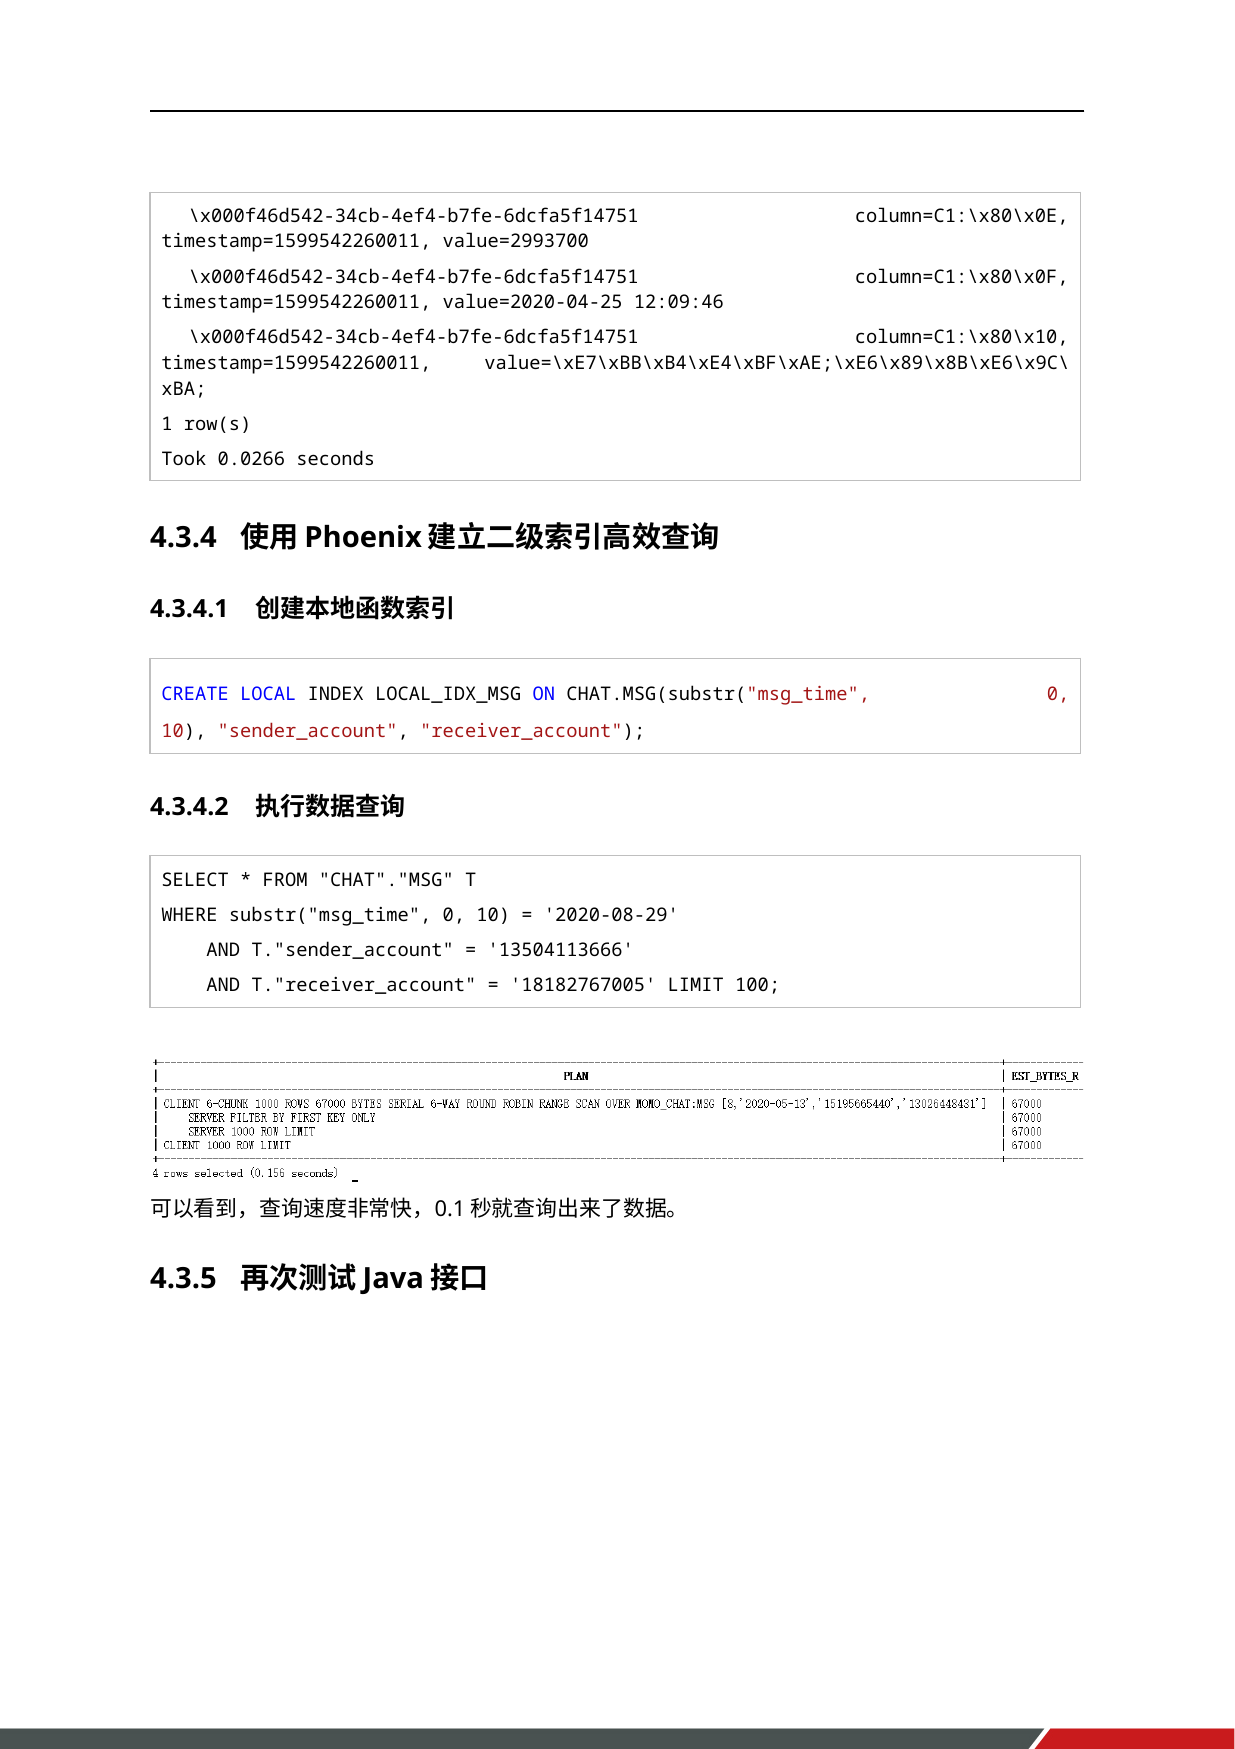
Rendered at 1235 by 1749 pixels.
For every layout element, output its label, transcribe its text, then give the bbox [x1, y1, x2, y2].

subtitle 使用Phoenix建立二级索引高效查询 [150, 514, 1084, 556]
subtitle 再次测试Java接口 [150, 1255, 1084, 1297]
picture [150, 1057, 1084, 1182]
table_header CREATE LOCAL INDEX LOCAL_IDX_MSG ON CHAT.MSG(substr("msg_time", 0, 10), "sender_account", "receiver_account"); [151, 659, 1080, 753]
picture [0, 1669, 1235, 1749]
subtitle 创建本地函数索引 [150, 589, 1084, 625]
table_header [151, 193, 1080, 480]
text 可以看到，查询速度非常快，0.1秒就查询出来了数据。 [150, 1191, 1084, 1223]
subtitle 执行数据查询 [150, 787, 1084, 823]
table_header SELECT * FROM "CHAT"."MSG" T WHERE substr("msg_time", 0, 10) = '2020-08-29' AND T."sender_account" = '13504113666' AND T."receiver_account" = '18182767005' LIMIT 100; [151, 856, 1080, 1007]
